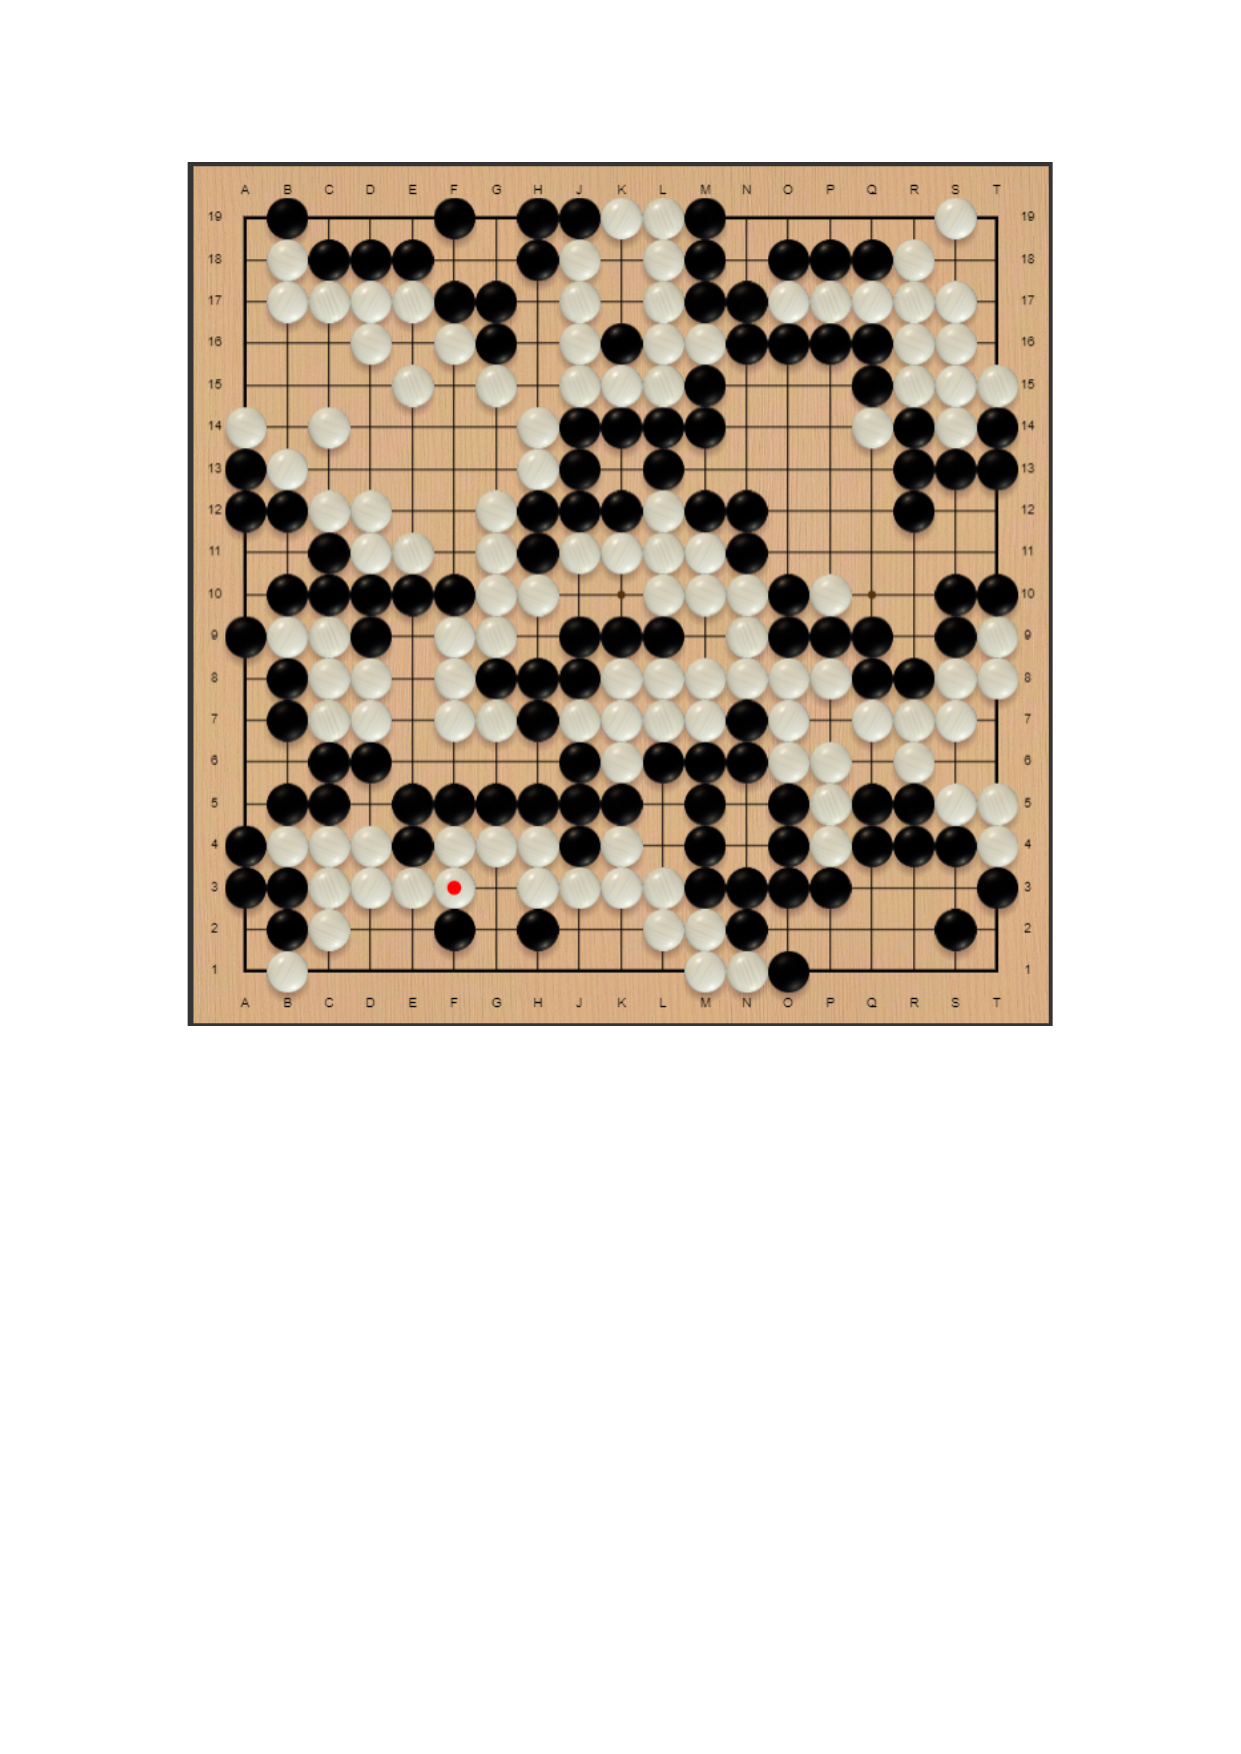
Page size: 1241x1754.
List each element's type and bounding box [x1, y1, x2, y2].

picture [187, 162, 1053, 1026]
